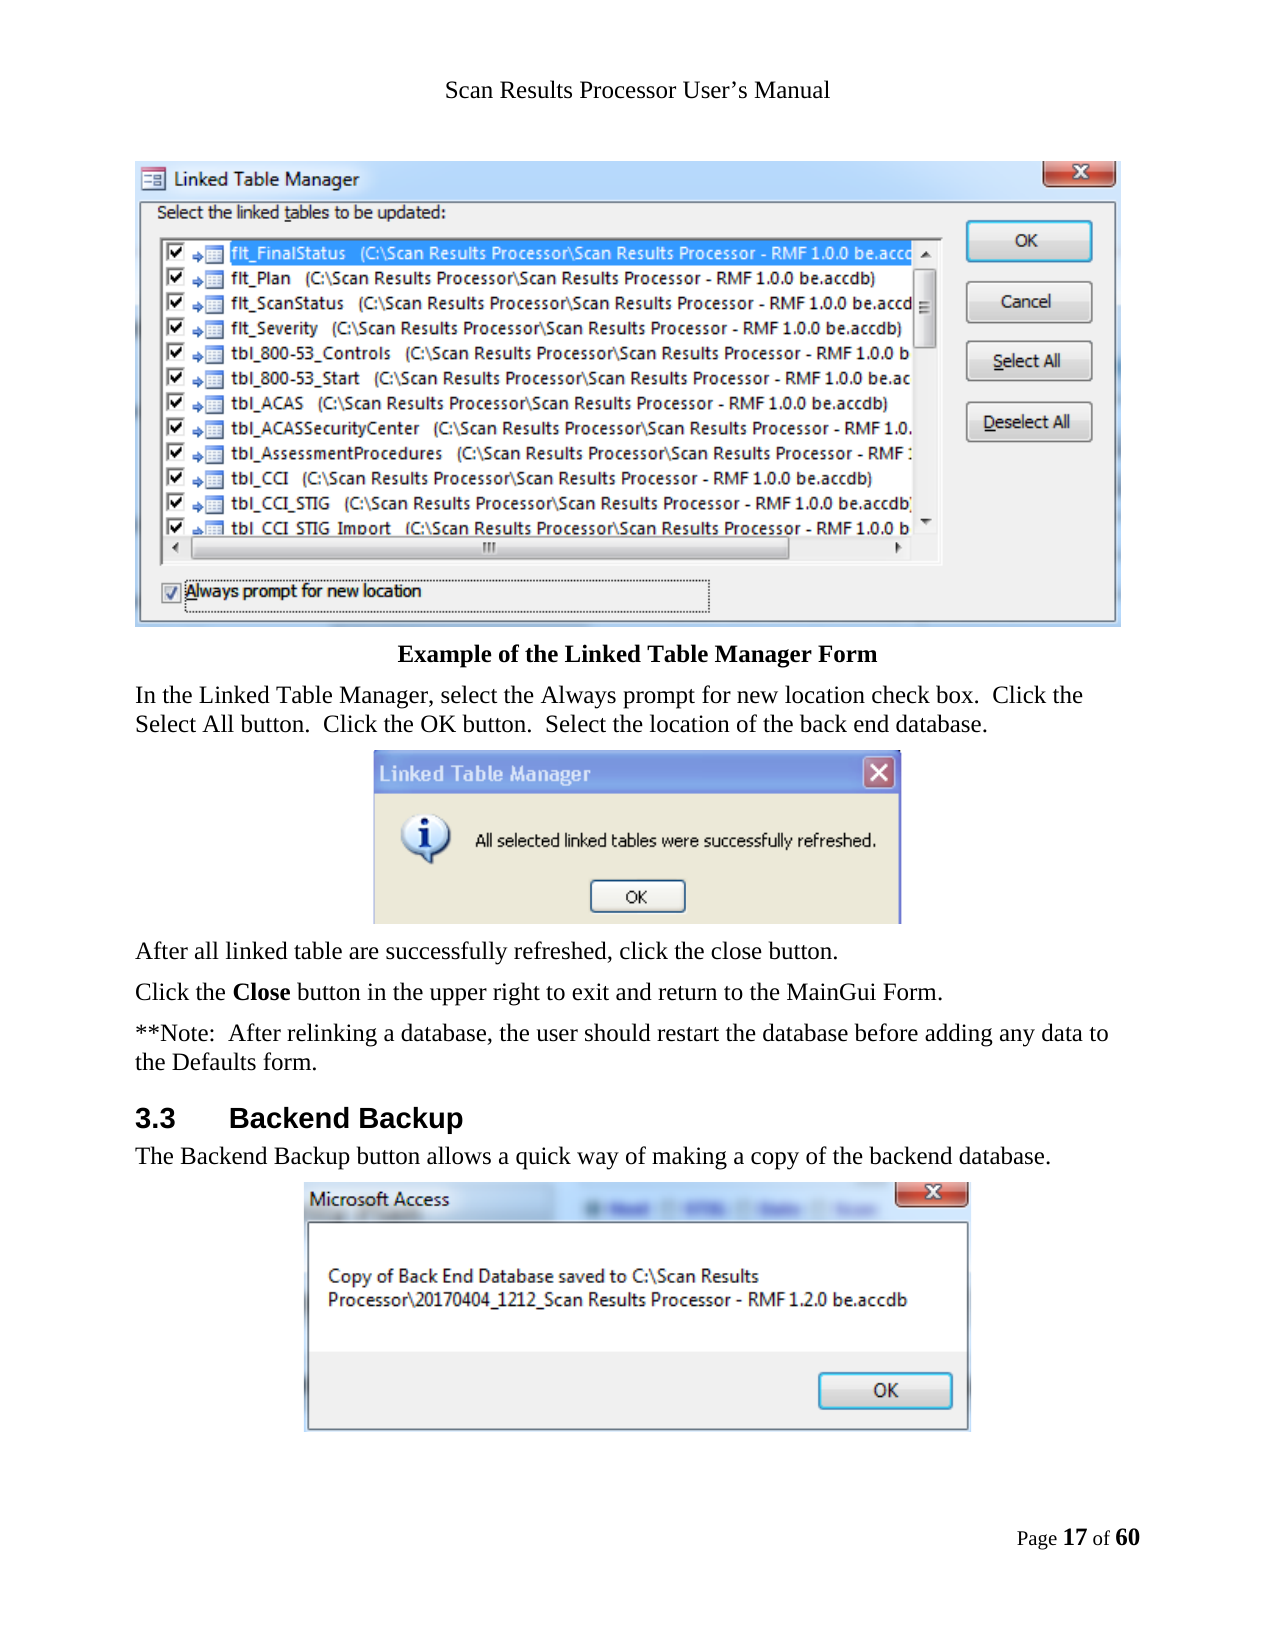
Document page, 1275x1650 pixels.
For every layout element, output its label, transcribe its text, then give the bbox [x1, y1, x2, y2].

picture [303, 1182, 972, 1432]
picture [373, 750, 902, 924]
text **Note: After relinking a database, the user should restart the database before adding any data to the Defaults form. [135, 1018, 1140, 1076]
picture [135, 161, 1121, 627]
text After all linked table are successfully refreshed, click the close button. [135, 936, 1140, 965]
text In the Linked Table Manager, select the Always prompt for new location check box. Click the Select All button. Click the OK button. Select the location of the back end database. [135, 681, 1140, 738]
text Click the Close button in the upper right to exit and return to the MainGui Form. [135, 977, 1140, 1006]
text Example of the Linked Table Manager Form [135, 639, 1140, 668]
text The Backend Backup button allows a quick way of making a copy of the backend database. [135, 1141, 1140, 1169]
subtitle Backend Backup [135, 1101, 1140, 1134]
